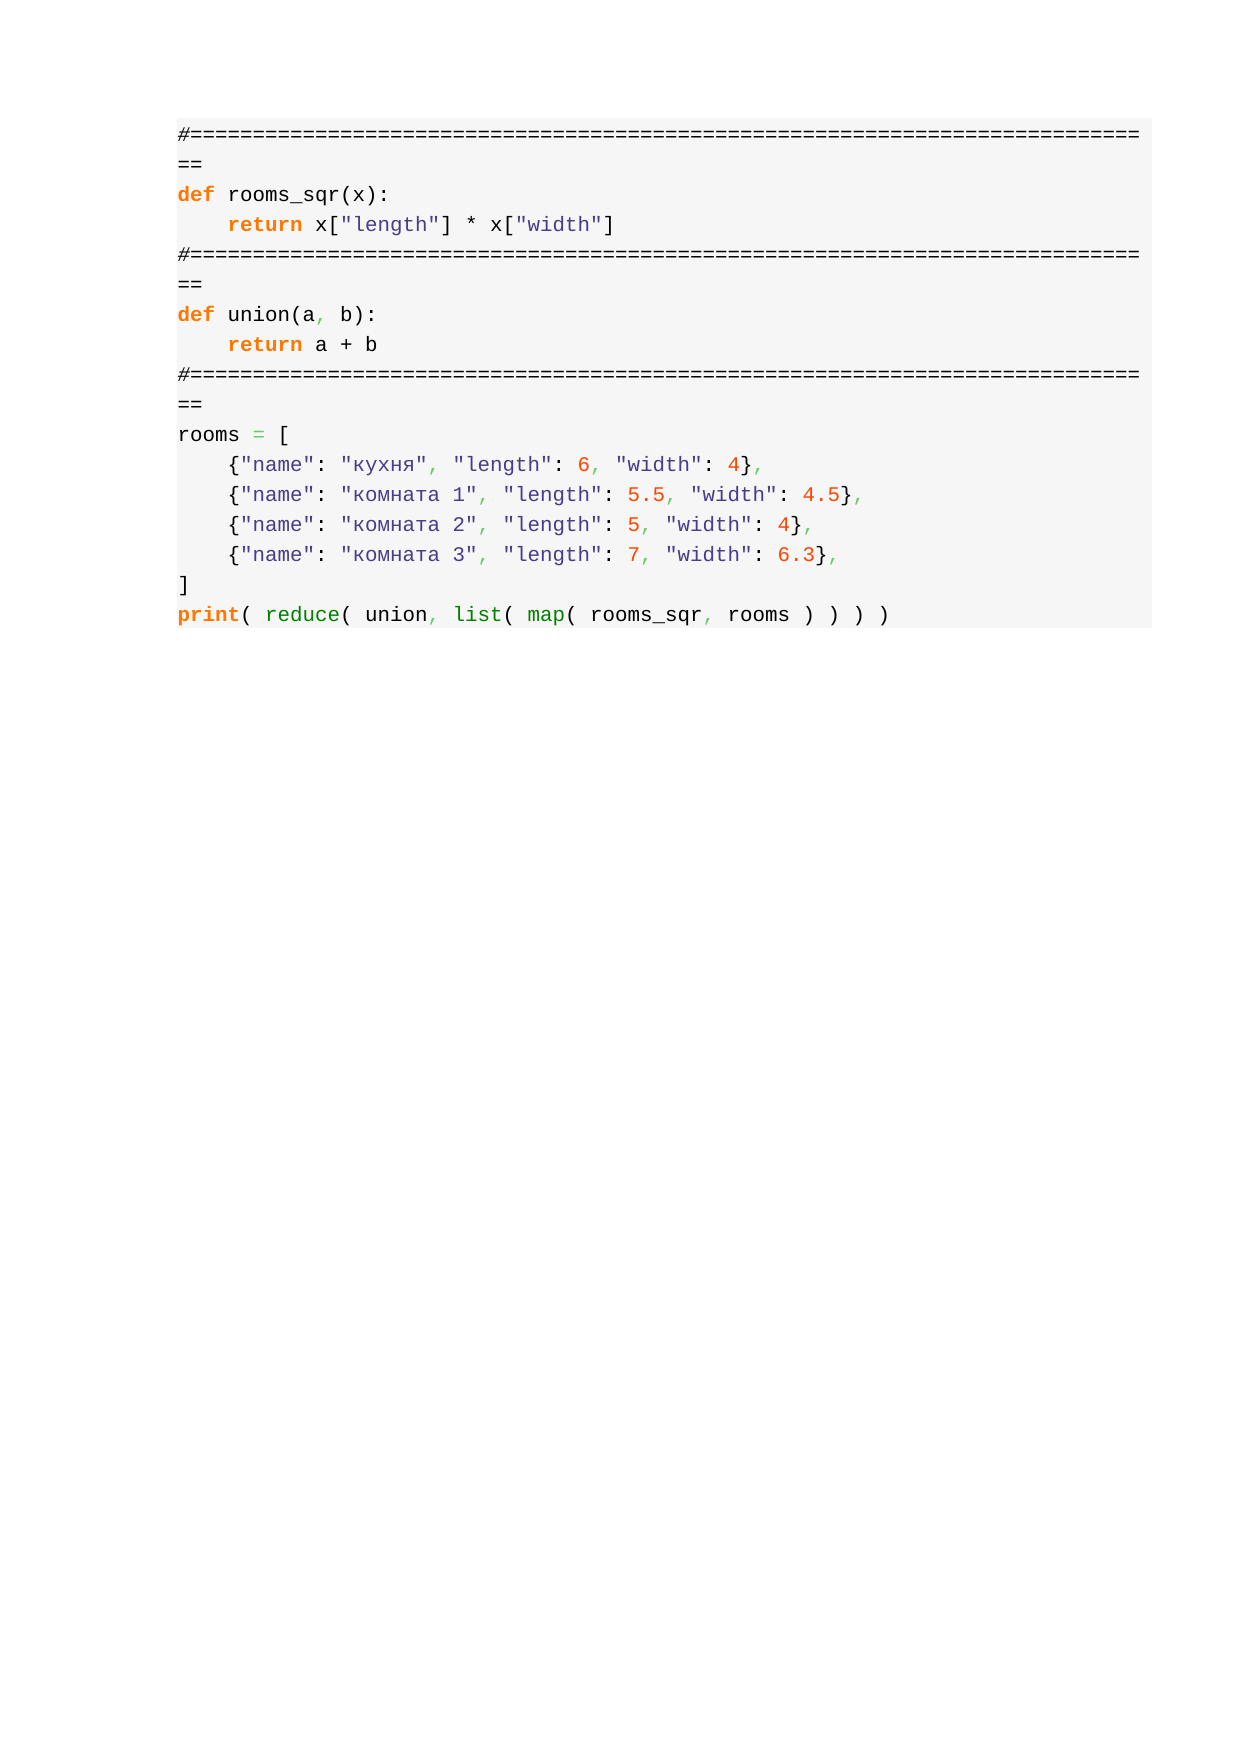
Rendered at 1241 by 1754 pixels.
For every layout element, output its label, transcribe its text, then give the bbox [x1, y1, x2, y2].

text {"name": "кухня", "length": 6, "width": 4}, [177, 448, 1152, 478]
text rooms = [ [177, 418, 1152, 448]
text {"name": "комната 3", "length": 7, "width": 6.3}, [177, 538, 1152, 568]
text {"name": "комната 2", "length": 5, "width": 4}, [177, 508, 1152, 538]
text def union(a, b): [177, 298, 1152, 328]
text #============================================================================== [177, 118, 1152, 178]
text #============================================================================== [177, 358, 1152, 418]
text return a + b [177, 328, 1152, 358]
text {"name": "комната 1", "length": 5.5, "width": 4.5}, [177, 478, 1152, 508]
text return x["length"] * x["width"] [177, 208, 1152, 238]
text ] [177, 568, 1152, 598]
text def rooms_sqr(x): [177, 178, 1152, 208]
text print( reduce( union, list( map( rooms_sqr, rooms ) ) ) ) [177, 598, 1152, 628]
text #============================================================================== [177, 238, 1152, 298]
